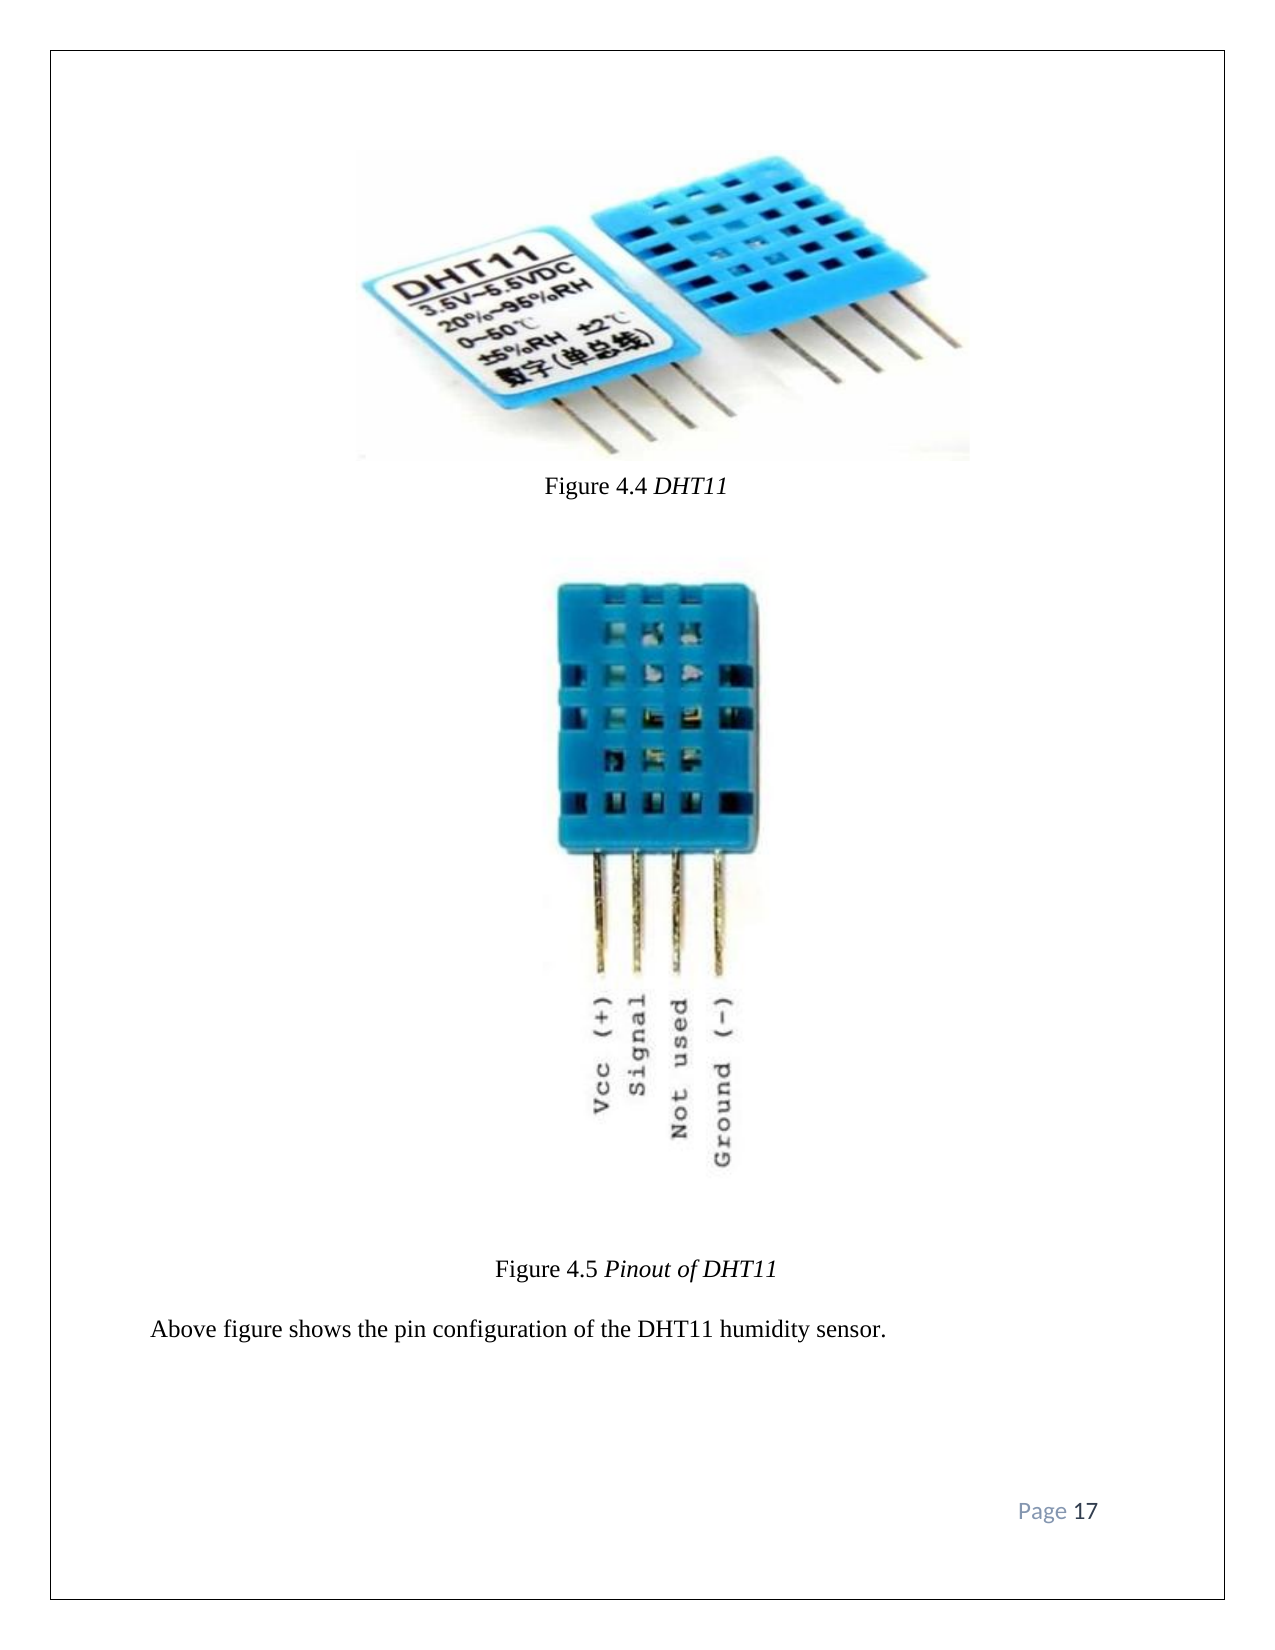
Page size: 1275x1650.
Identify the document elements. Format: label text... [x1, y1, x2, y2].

picture [355, 150, 970, 461]
text Figure 4.4 DHT11 [150, 471, 1125, 500]
picture [443, 531, 832, 1244]
text Figure 4.5 Pinout of DHT11 [150, 1254, 1125, 1283]
text Above figure shows the pin configuration of the DHT11 humidity sensor. [150, 1314, 1125, 1343]
